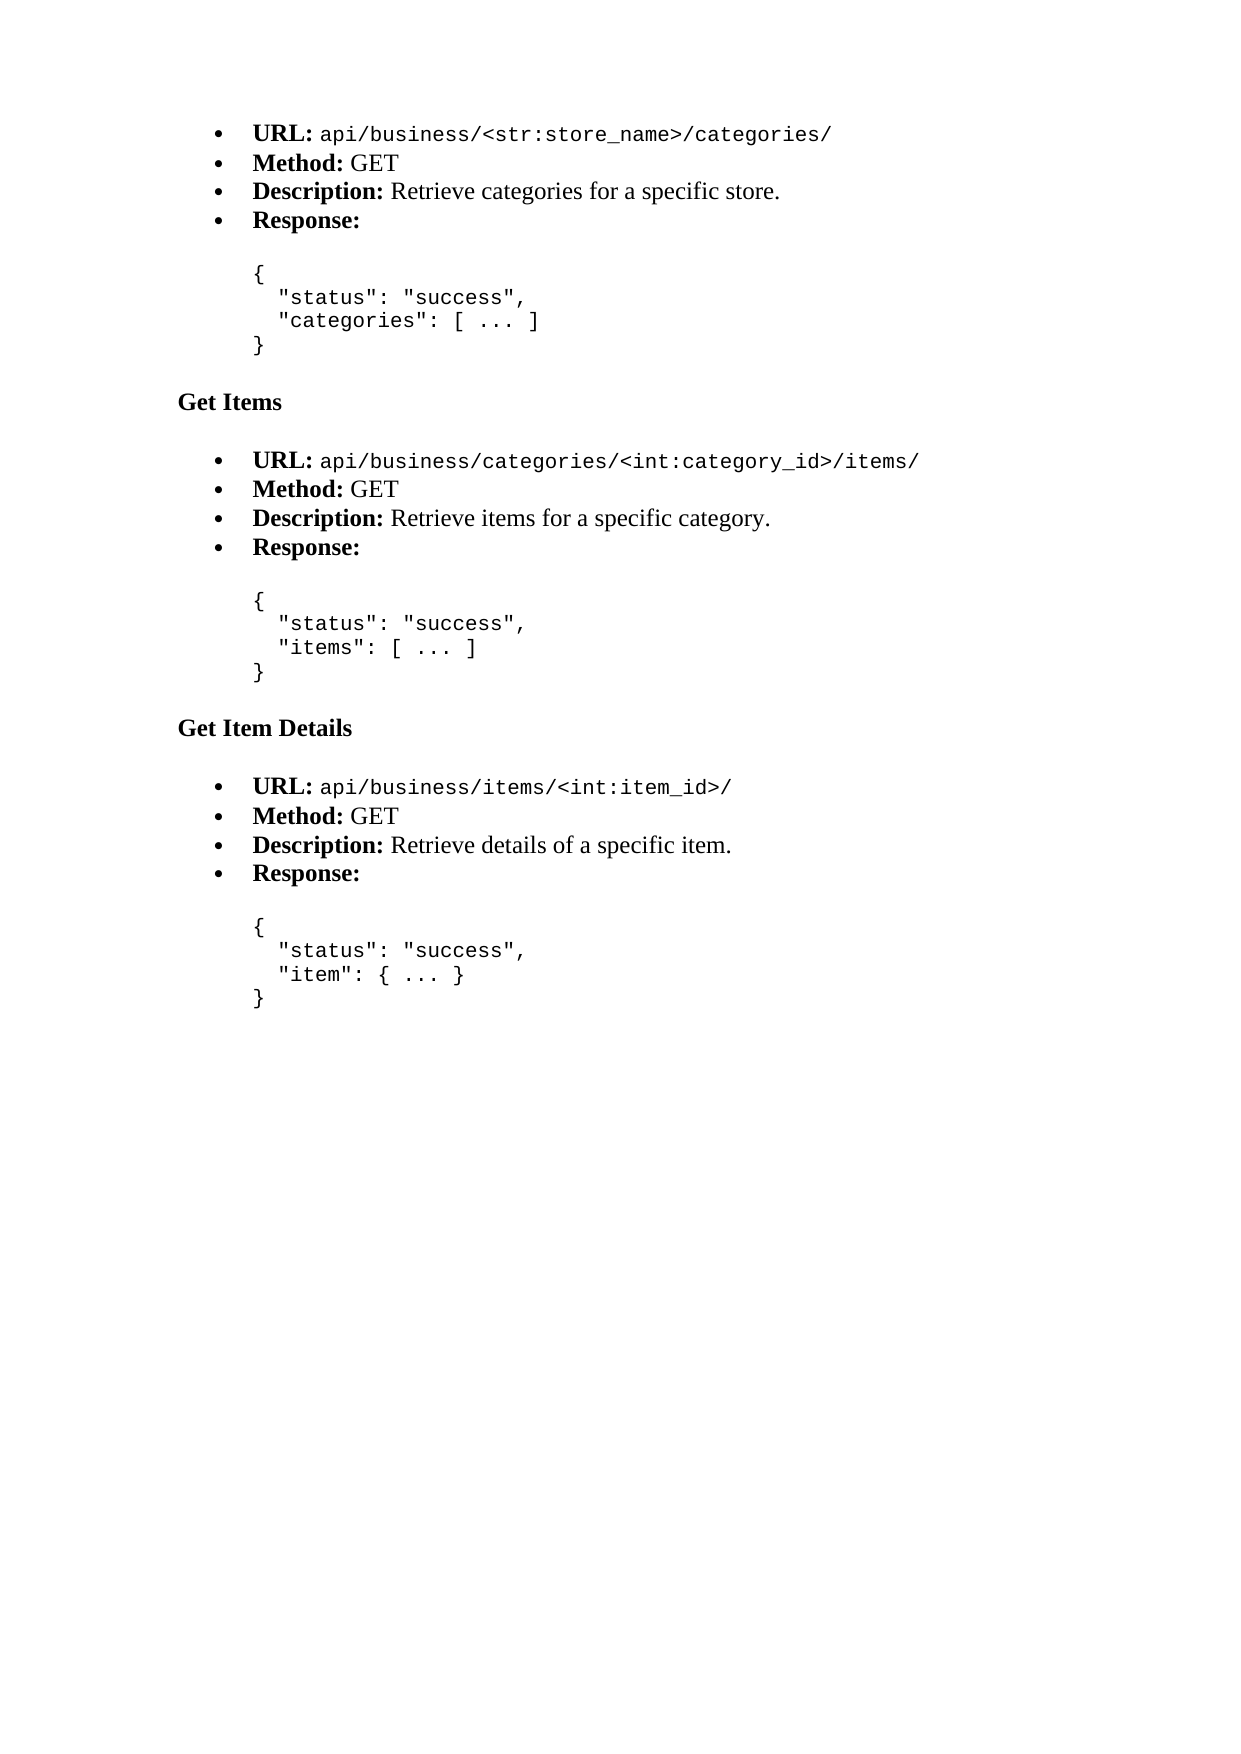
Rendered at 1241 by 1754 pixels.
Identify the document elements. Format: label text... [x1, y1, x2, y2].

text { [252, 263, 1152, 287]
text "status": "success", [252, 613, 1152, 637]
list Response: [215, 205, 1152, 234]
list Description: Retrieve items for a specific category. [215, 503, 1152, 532]
list URL: api/business/items/<int:item_id>/ [215, 771, 1152, 801]
text "status": "success", [252, 940, 1152, 964]
text "categories": [ ... ] [252, 310, 1152, 334]
text "items": [ ... ] [252, 637, 1152, 661]
list Method: GET [215, 148, 1152, 176]
list URL: api/business/<str:store_name>/categories/ [215, 118, 1152, 148]
list Description: Retrieve categories for a specific store. [215, 176, 1152, 205]
text } [252, 334, 1152, 358]
text "item": { ... } [252, 964, 1152, 987]
text Get Items [177, 387, 1152, 416]
text } [252, 661, 1152, 684]
text Get Item Details [177, 713, 1152, 742]
text { [252, 916, 1152, 940]
text "status": "success", [252, 287, 1152, 310]
text { [252, 590, 1152, 613]
list URL: api/business/categories/<int:category_id>/items/ [215, 445, 1152, 474]
list Response: [215, 858, 1152, 887]
list Description: Retrieve details of a specific item. [215, 830, 1152, 858]
list Response: [215, 532, 1152, 561]
list Method: GET [215, 801, 1152, 830]
list Method: GET [215, 474, 1152, 503]
text } [252, 987, 1152, 1011]
